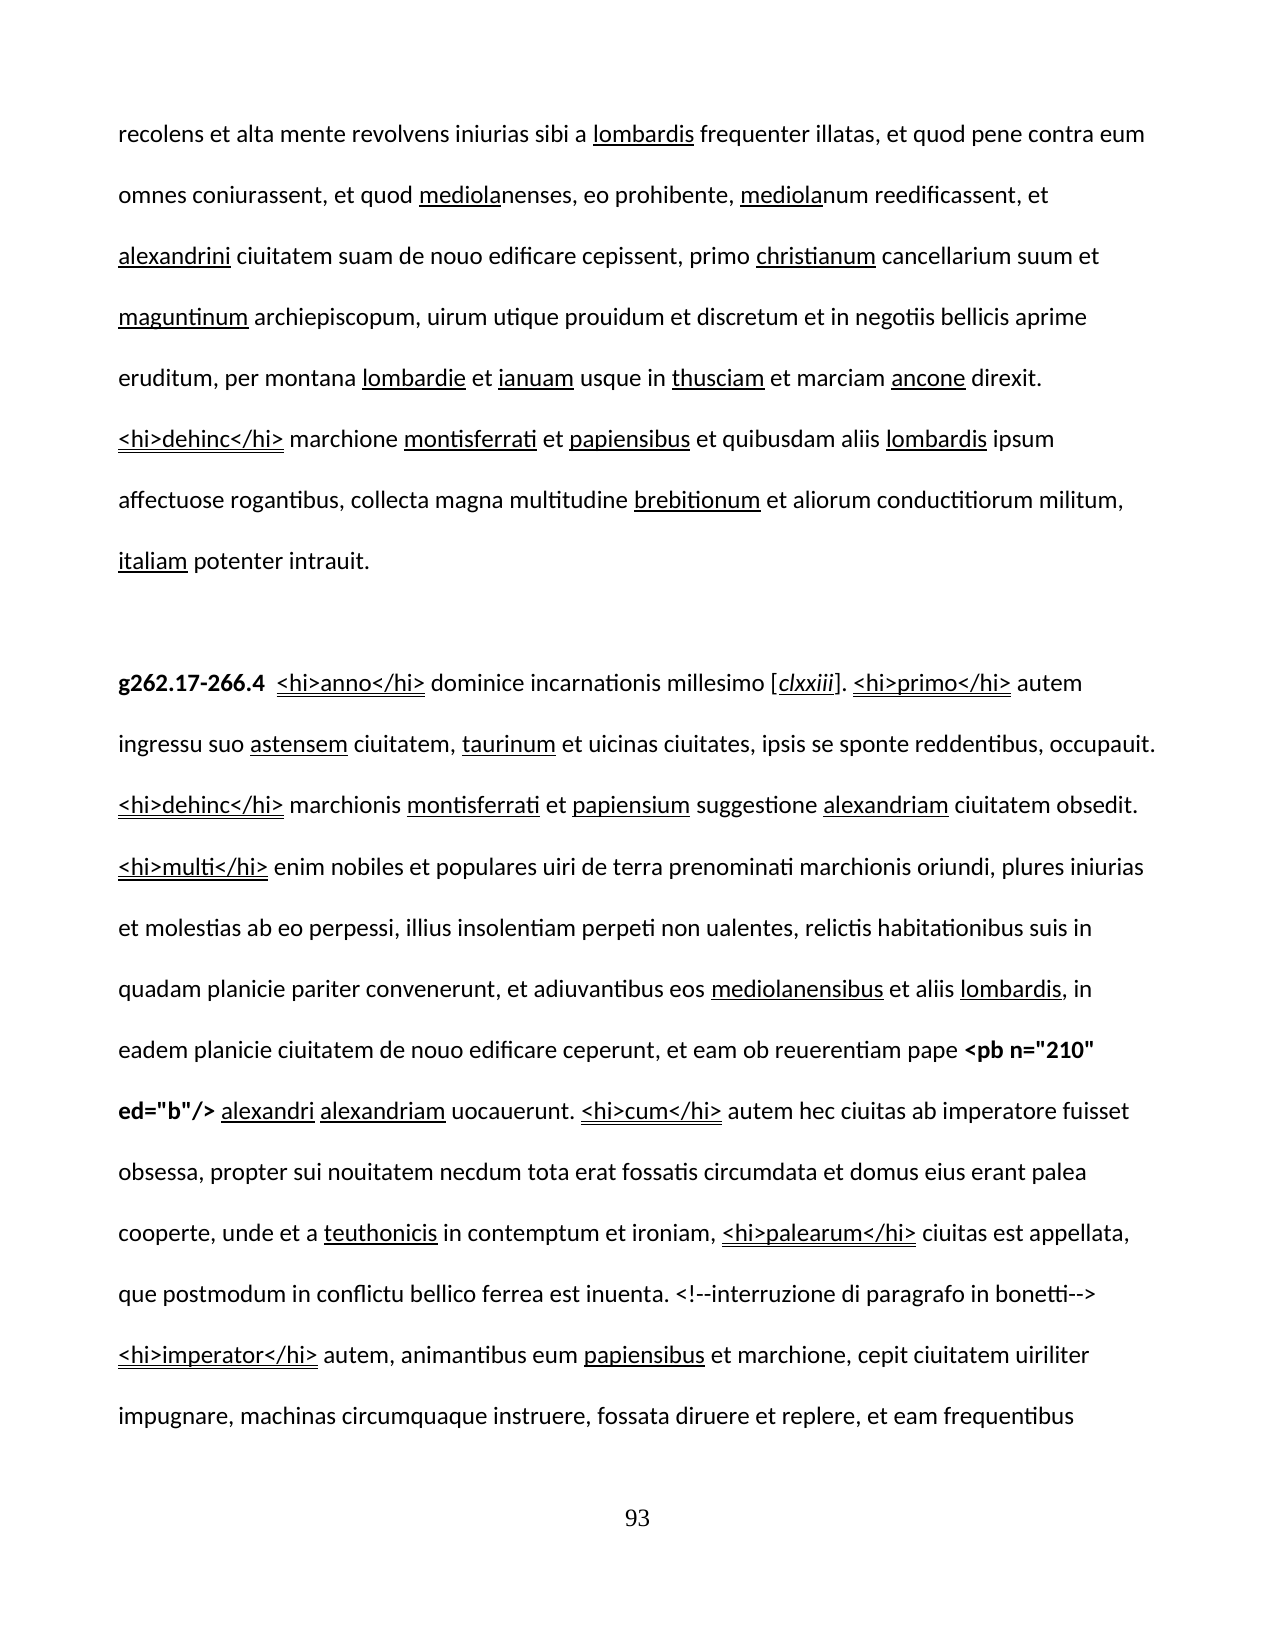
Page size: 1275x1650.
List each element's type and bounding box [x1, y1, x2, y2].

text [118, 118, 1157, 576]
text [118, 667, 1157, 1431]
